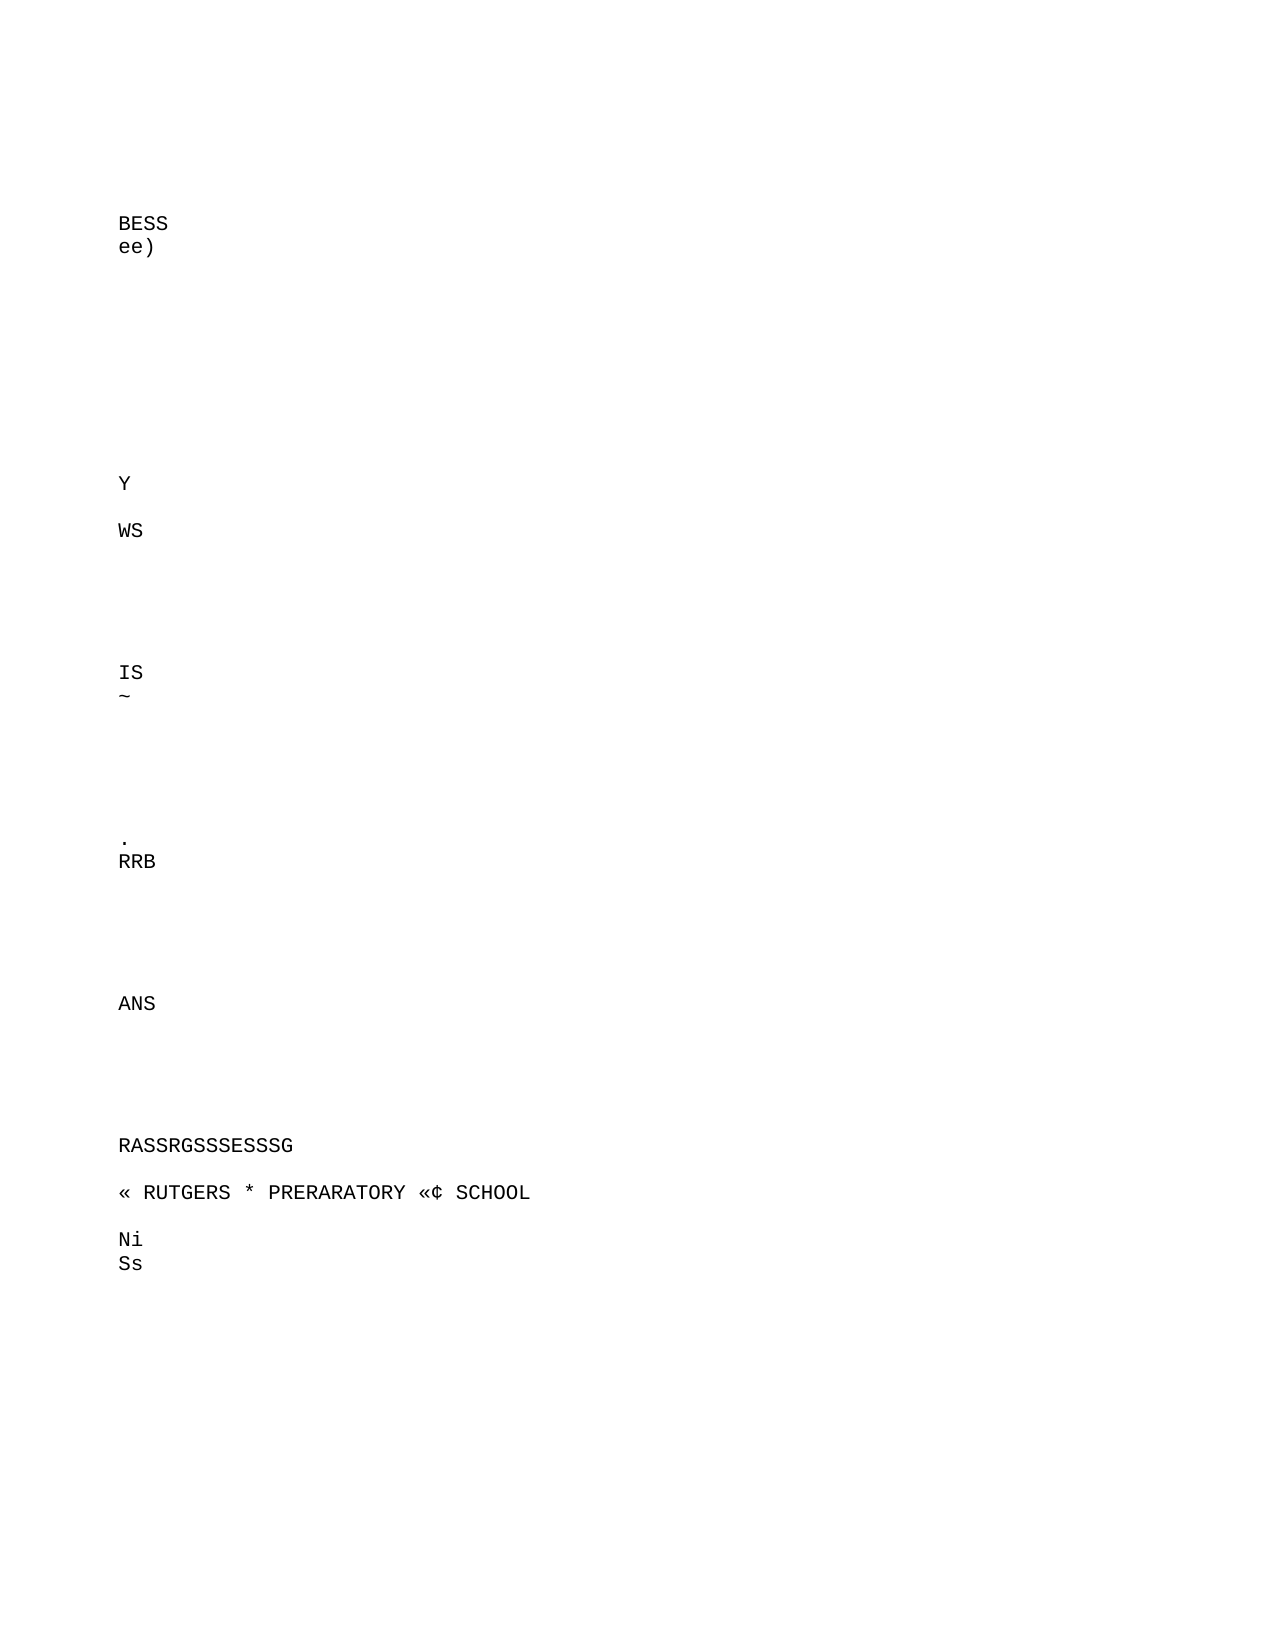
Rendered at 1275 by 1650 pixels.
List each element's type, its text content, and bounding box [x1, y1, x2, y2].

text BESS [118, 213, 1157, 236]
text . [118, 827, 1157, 851]
text WS [118, 520, 1157, 544]
text Ni [118, 1229, 1157, 1253]
text ee) [118, 236, 1157, 260]
text RASSRGSSSESSSG [118, 1135, 1157, 1158]
text Y [118, 473, 1157, 496]
text ~ [118, 686, 1157, 709]
text ANS [118, 993, 1157, 1017]
text « RUTGERS * PRERARATORY «¢ SCHOOL [118, 1182, 1157, 1206]
text IS [118, 662, 1157, 686]
text Ss [118, 1253, 1157, 1277]
text RRB [118, 851, 1157, 875]
